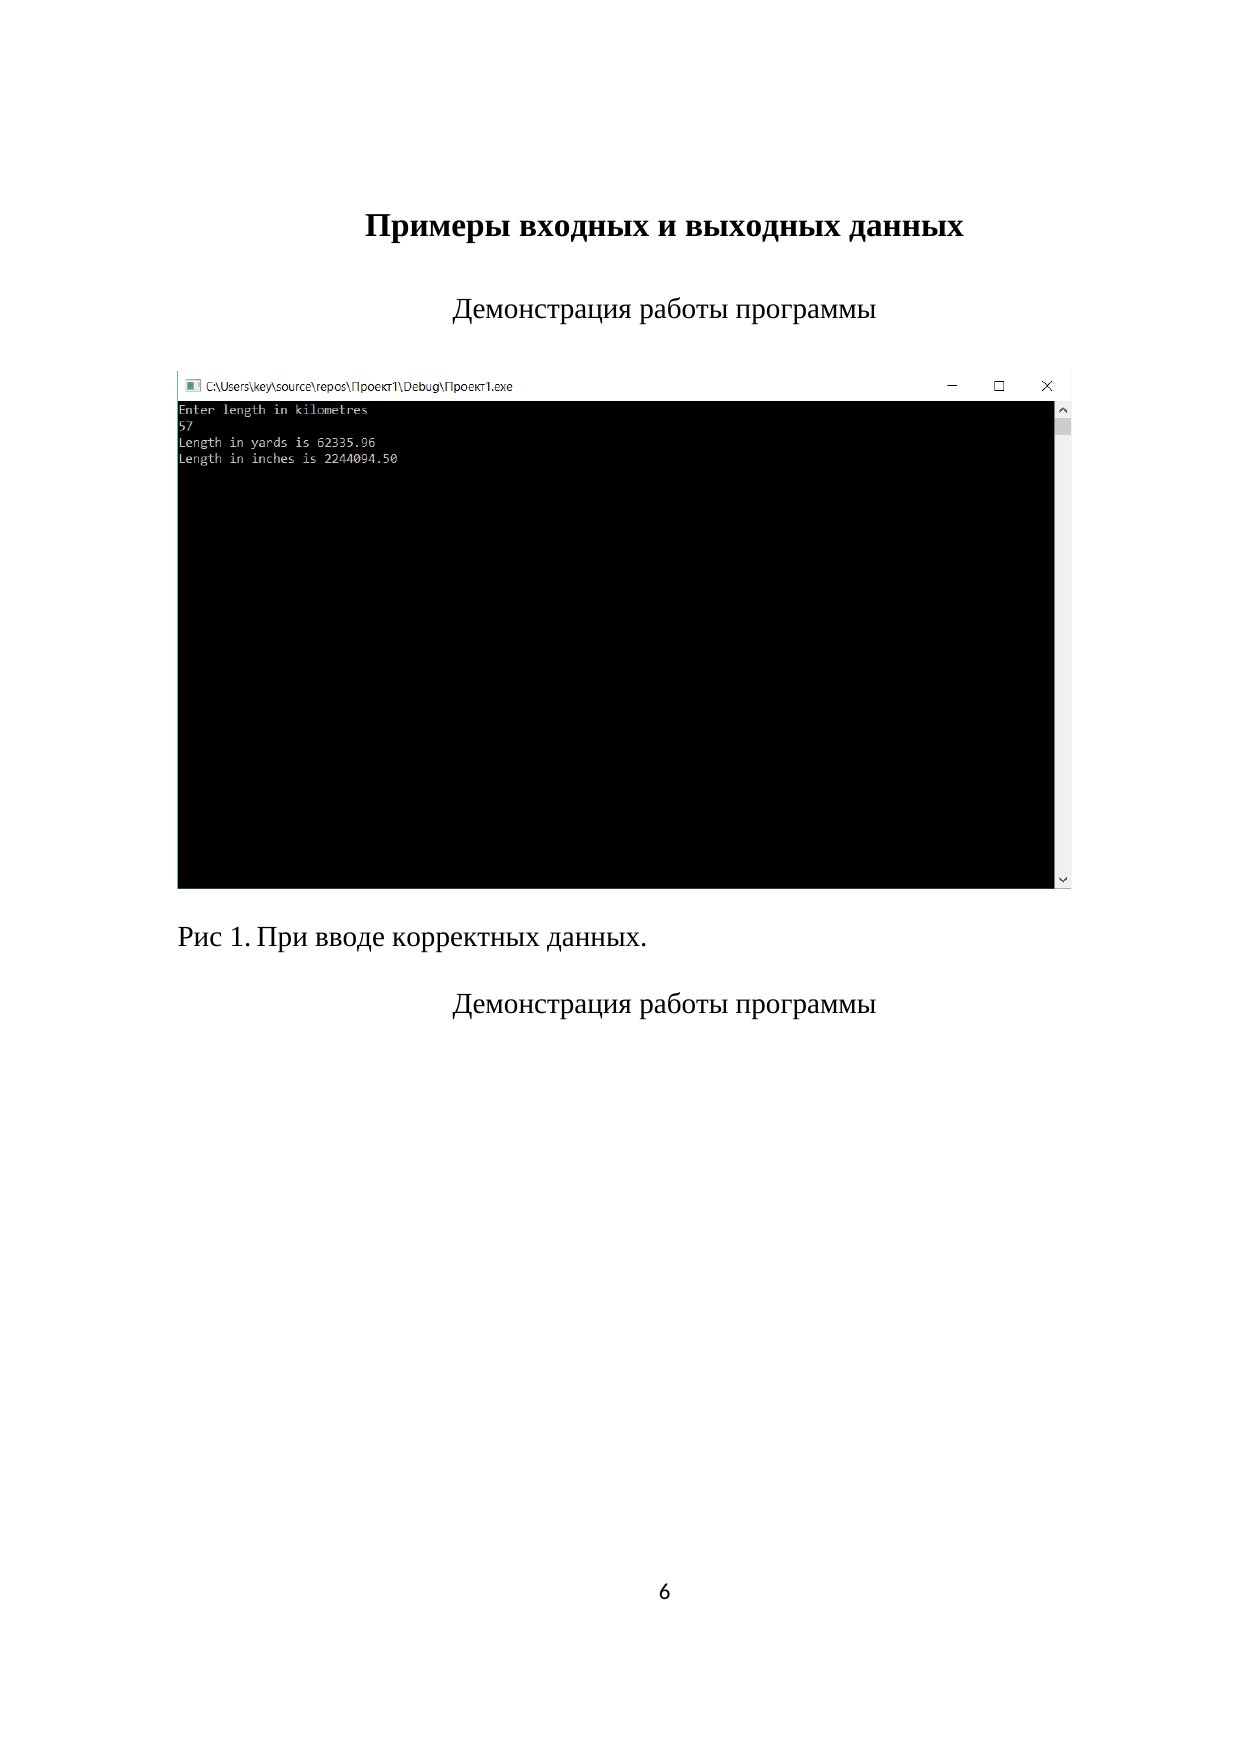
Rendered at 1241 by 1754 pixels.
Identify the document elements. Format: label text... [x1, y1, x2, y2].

text Демонстрация работы программы [177, 291, 1152, 325]
picture [177, 371, 1072, 889]
text Демонстрация работы программы [177, 986, 1152, 1019]
subtitle Примеры входных и выходных данных [177, 205, 1152, 243]
text Рис 1. При вводе корректных данных. [177, 919, 1152, 953]
